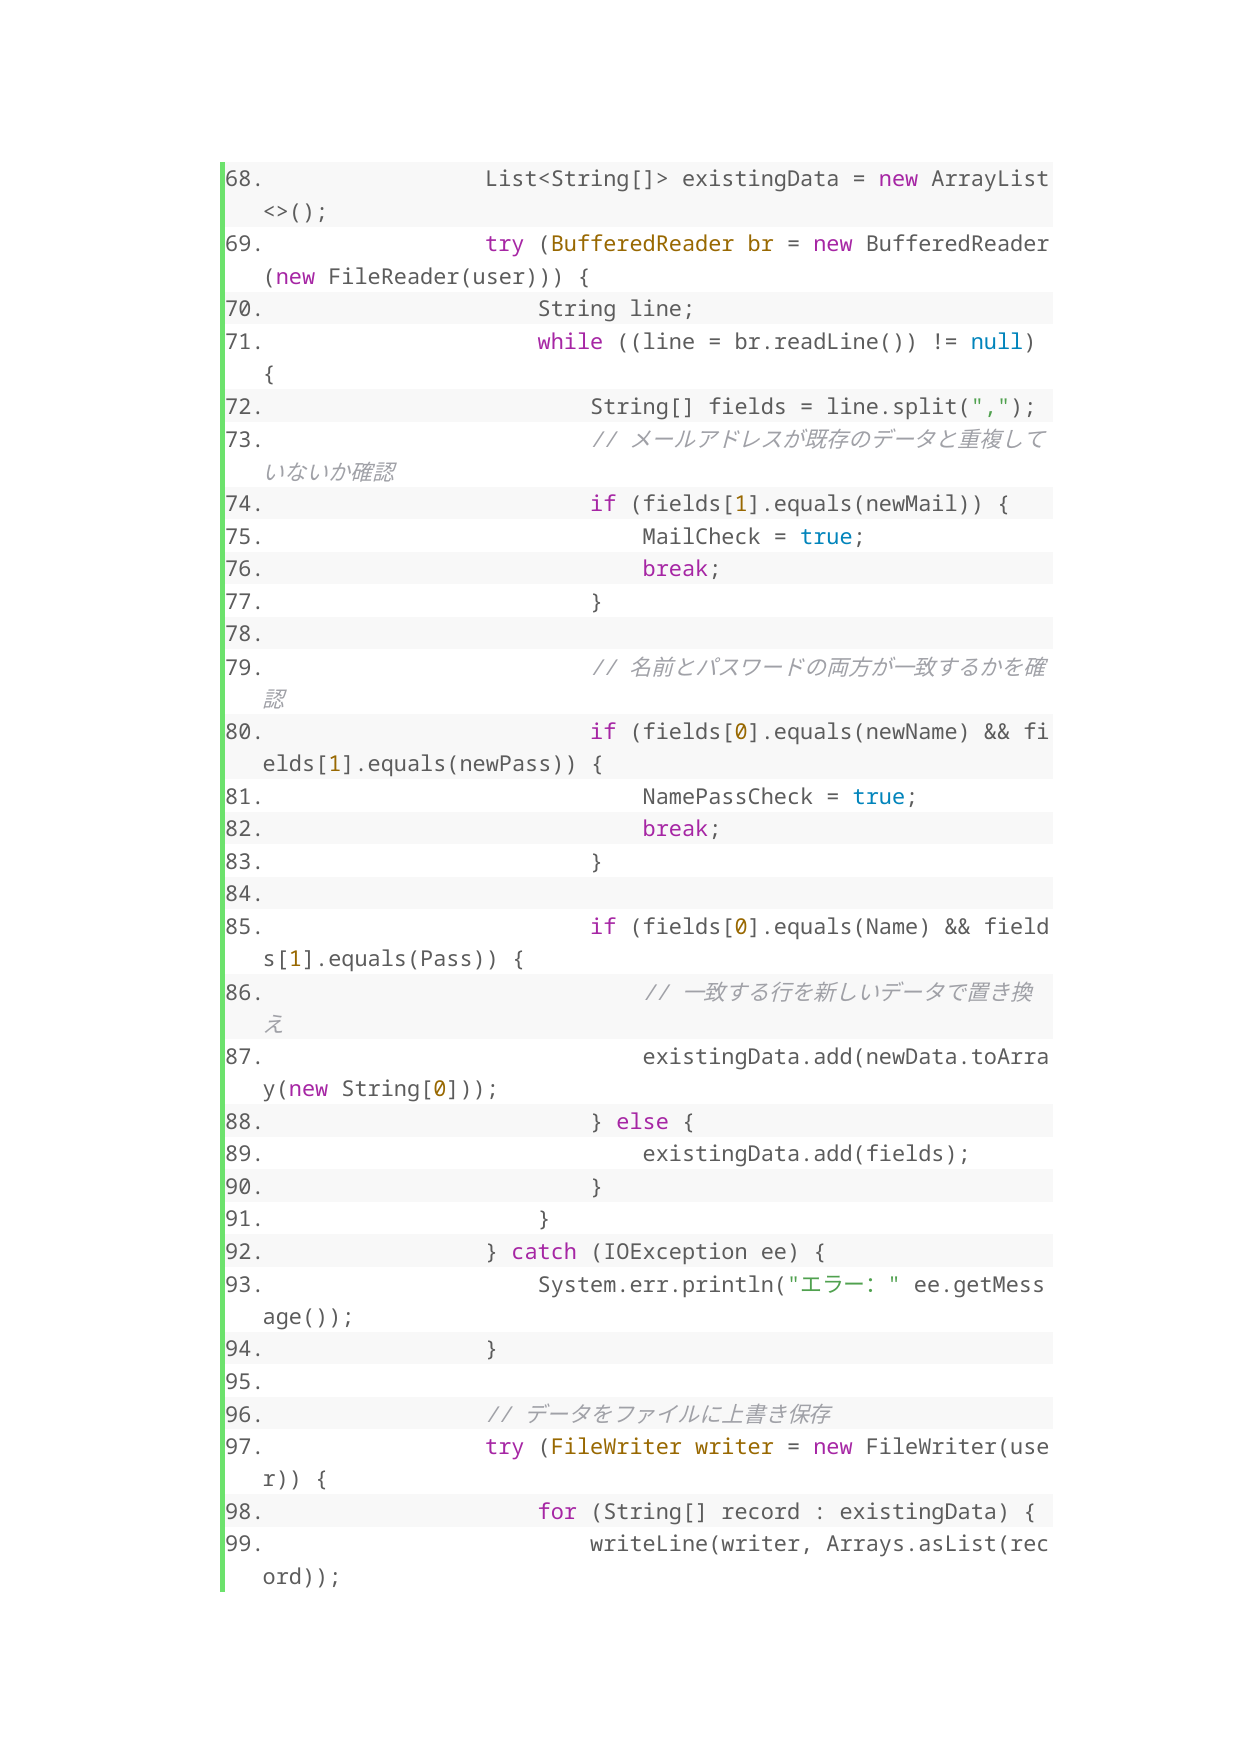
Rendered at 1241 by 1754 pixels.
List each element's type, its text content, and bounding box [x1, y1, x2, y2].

list if (fields[0].equals(newName) && fields[1].equals(newPass)) { [225, 714, 1053, 779]
list existingData.add(fields); [225, 1137, 1053, 1169]
list } [225, 1169, 1053, 1202]
list existingData.add(newData.toArray(new String[0])); [225, 1039, 1053, 1104]
list } else { [225, 1104, 1053, 1137]
list MailCheck = true; [225, 519, 1053, 552]
list while ((line = br.readLine()) != null) { [225, 324, 1053, 389]
list System.err.println("エラー：" ee.getMessage()); [225, 1267, 1053, 1332]
list String[] fields = line.split(","); [225, 389, 1053, 422]
list // 名前とパスワードの両方が一致するかを確認 [225, 649, 1053, 714]
list if (fields[1].equals(newMail)) { [225, 487, 1053, 519]
list NamePassCheck = true; [225, 779, 1053, 812]
list String line; [225, 292, 1053, 324]
list for (String[] record : existingData) { [225, 1494, 1053, 1527]
list } [225, 1202, 1053, 1234]
list break; [225, 552, 1053, 584]
list } [225, 584, 1053, 617]
list } [225, 844, 1053, 877]
list break; [225, 812, 1053, 844]
list // メールアドレスが既存のデータと重複していないか確認 [225, 422, 1053, 487]
list } [225, 1332, 1053, 1364]
list writeLine(writer, Arrays.asList(record)); [225, 1527, 1053, 1592]
list // 一致する行を新しいデータで置き換え [225, 974, 1053, 1039]
list if (fields[0].equals(Name) && fields[1].equals(Pass)) { [225, 909, 1053, 974]
list } catch (IOException ee) { [225, 1234, 1053, 1267]
list // データをファイルに上書き保存 [225, 1397, 1053, 1429]
list try (BufferedReader br = new BufferedReader(new FileReader(user))) { [225, 227, 1053, 292]
list List<String[]> existingData = new ArrayList<>(); [225, 162, 1053, 227]
list try (FileWriter writer = new FileWriter(user)) { [225, 1429, 1053, 1494]
